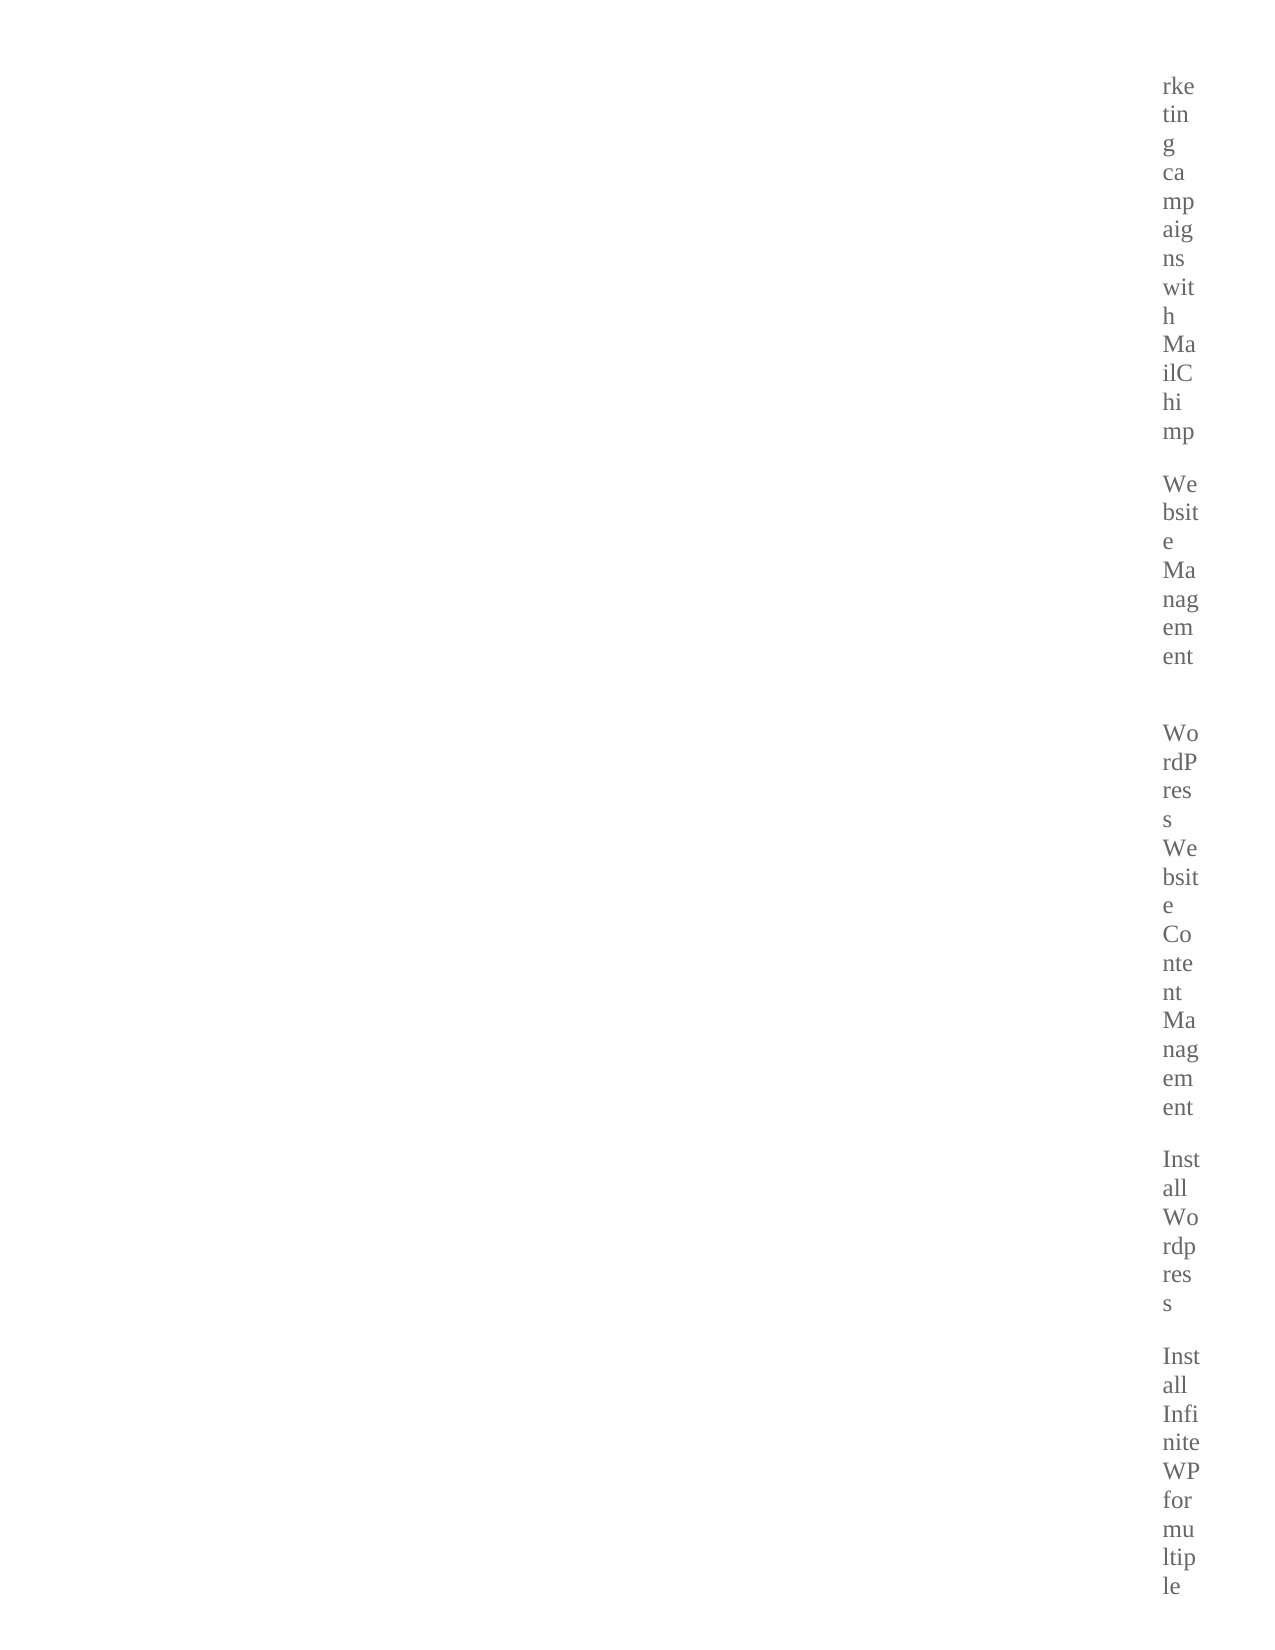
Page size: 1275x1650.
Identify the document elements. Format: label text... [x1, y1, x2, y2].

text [1162, 71, 1200, 444]
text Website Management [1162, 469, 1200, 670]
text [1162, 1341, 1200, 1600]
text Install Wordpress [1162, 1144, 1200, 1317]
text WordPress Website Content Management [1162, 718, 1200, 1121]
